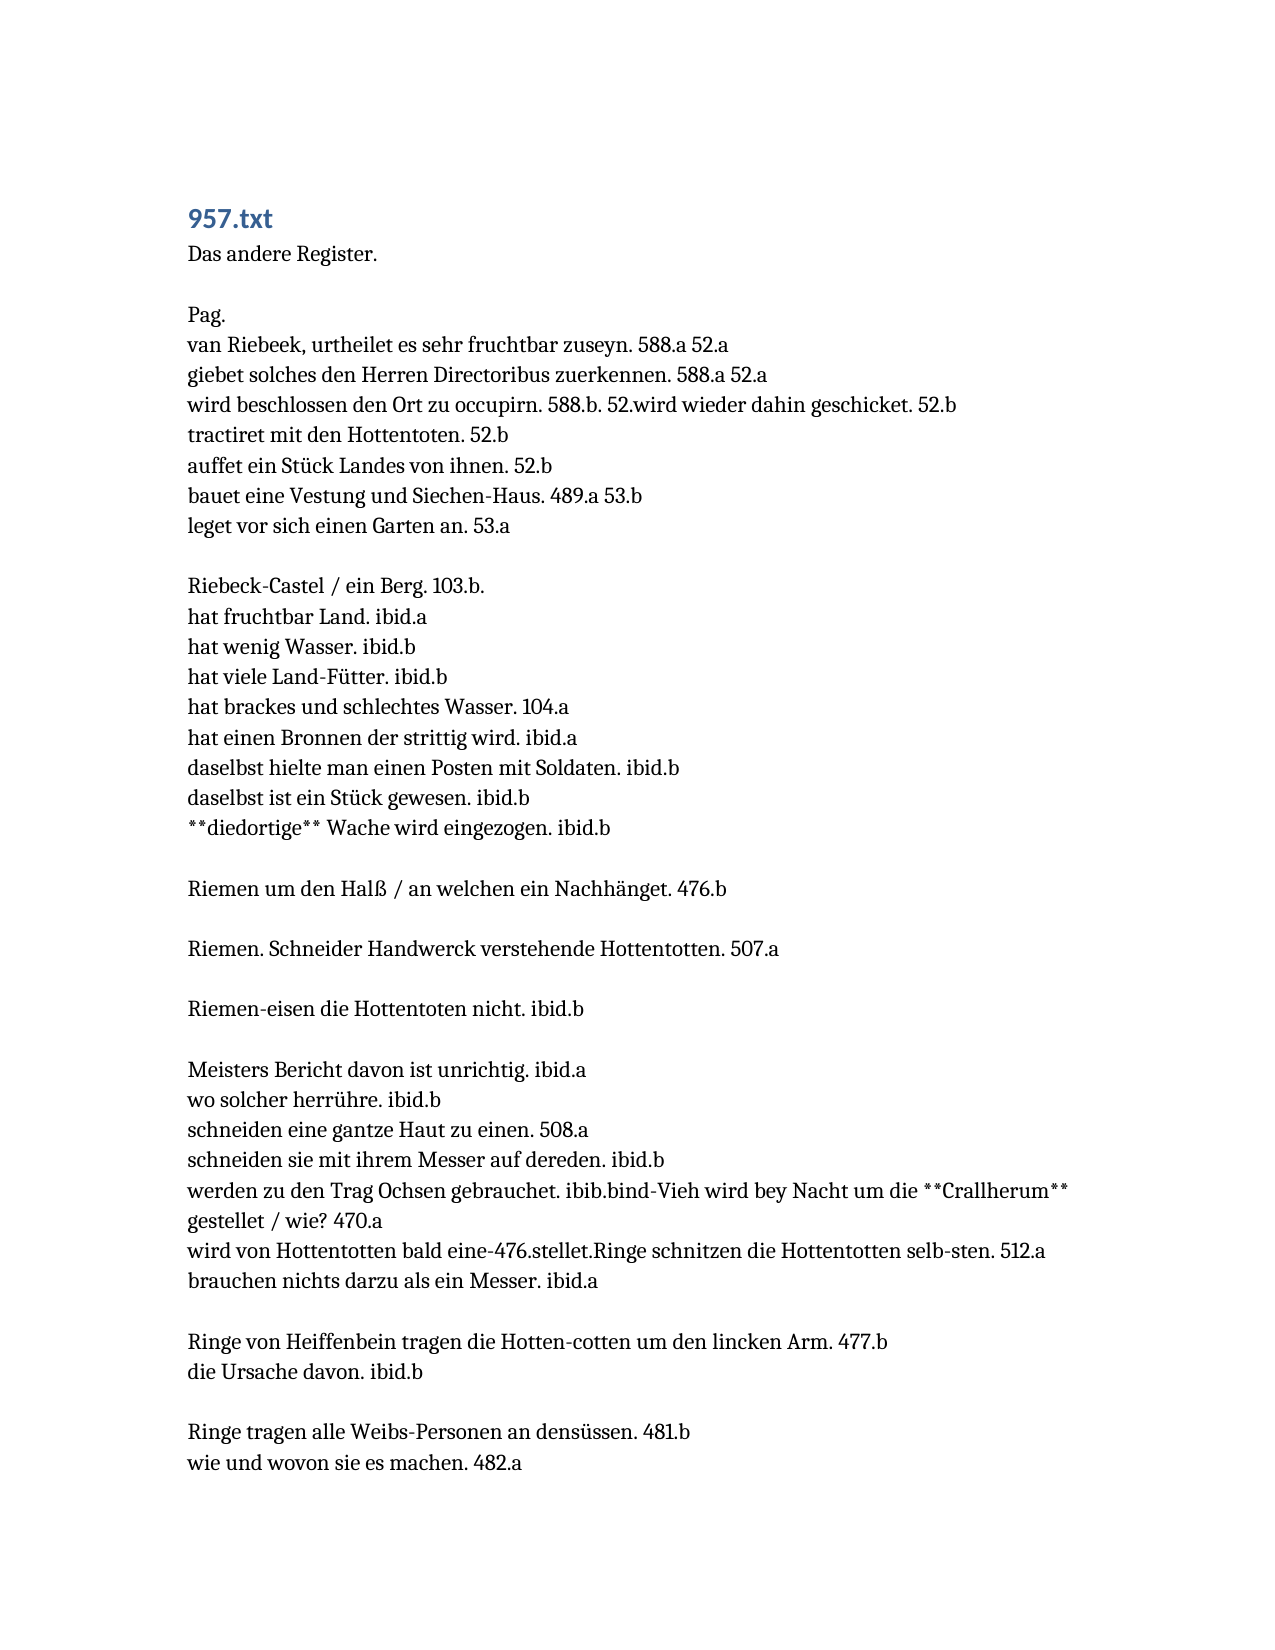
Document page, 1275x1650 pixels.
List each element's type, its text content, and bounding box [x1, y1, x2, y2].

subtitle 957.txt [187, 200, 1087, 236]
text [187, 241, 1087, 1476]
